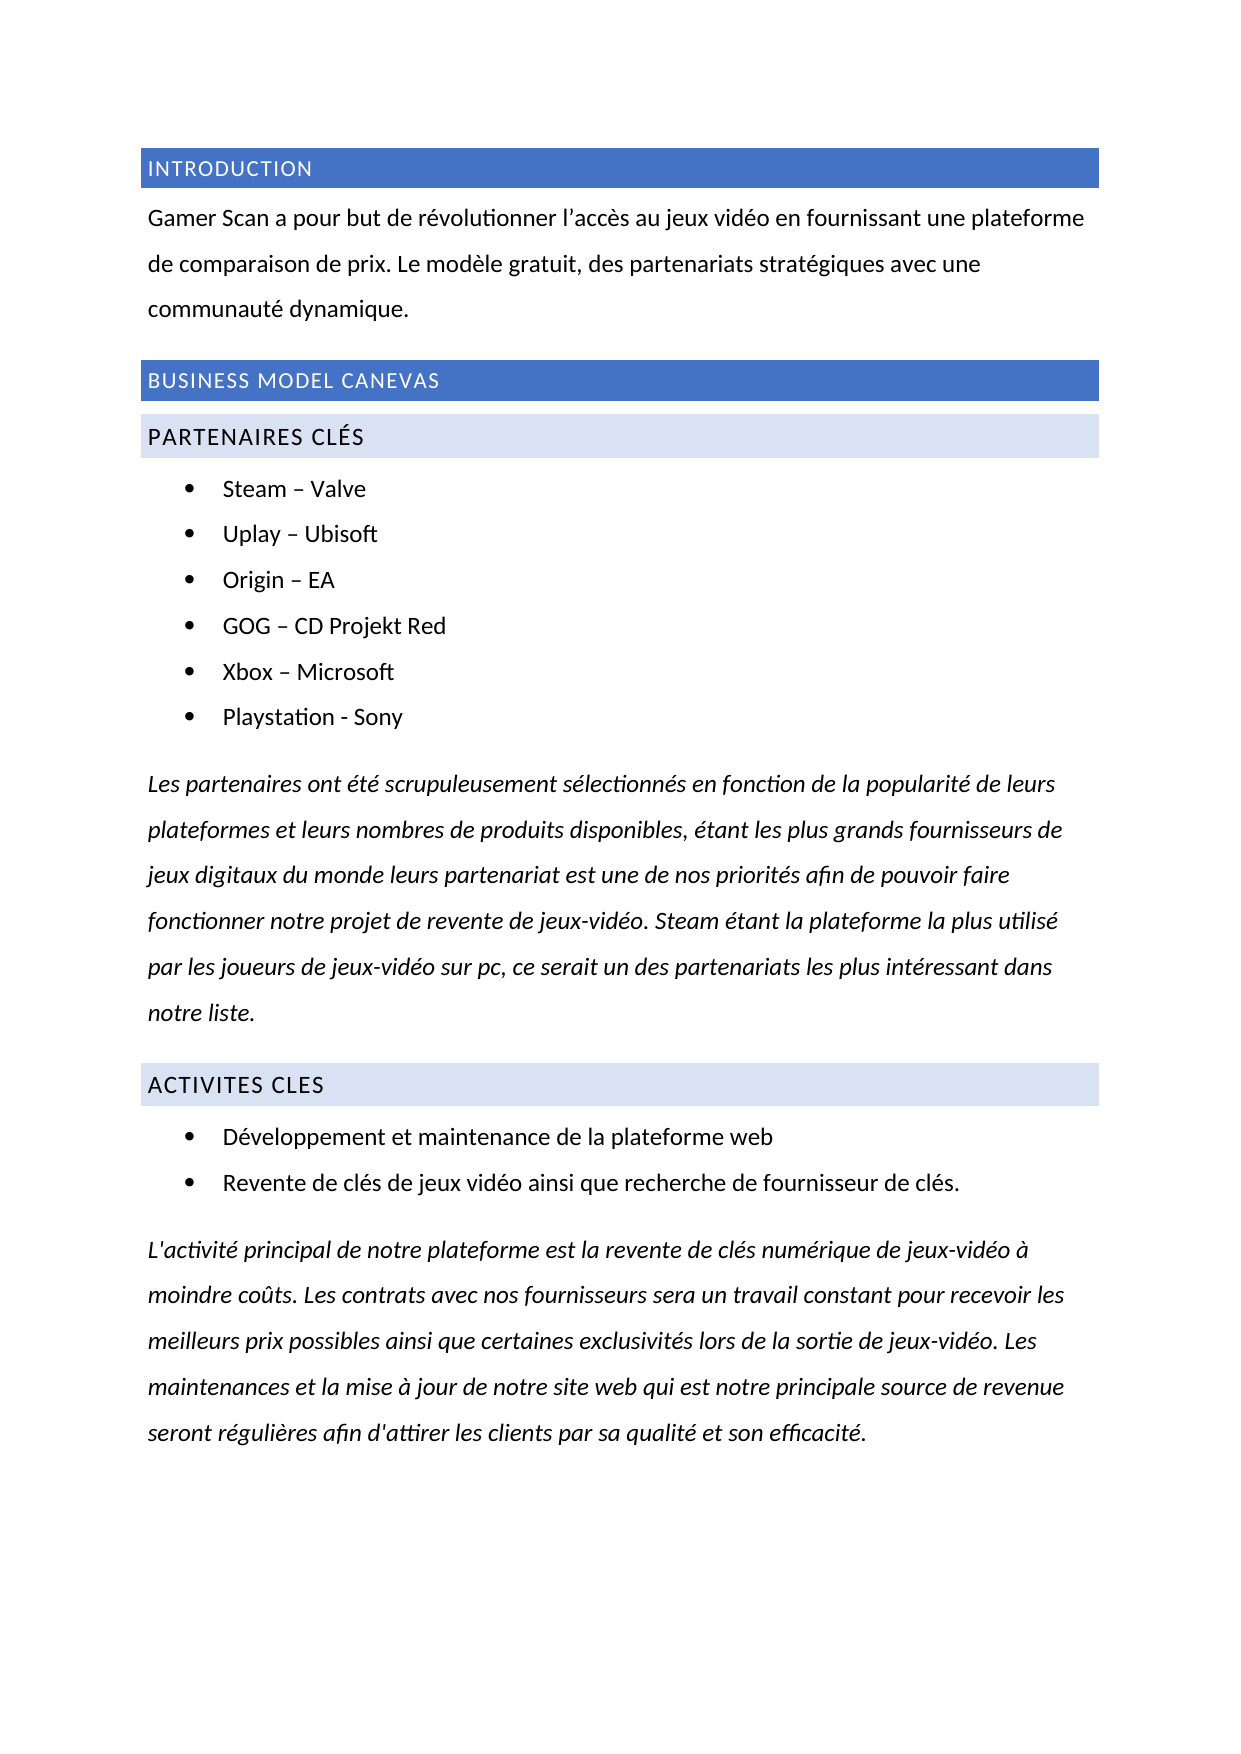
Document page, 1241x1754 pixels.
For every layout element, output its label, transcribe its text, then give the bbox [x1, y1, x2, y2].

list Uplay – Ubisoft [185, 518, 1093, 549]
list GOG – CD Projekt Red [185, 610, 1093, 641]
subtitle Introduction [148, 154, 1093, 182]
list Playstation - Sony [185, 701, 1093, 732]
text Gamer Scan a pour but de révolutionner l’accès au jeux vidéo en fournissant une plateforme de comparaison de prix. Le modèle gratuit, des partenariats stratégiques avec une communauté dynamique. [148, 202, 1093, 324]
list Origin – EA [185, 564, 1093, 595]
subtitle Partenaires clés [148, 421, 1093, 451]
subtitle Activites cles [148, 1070, 1093, 1100]
text L'activité principal de notre plateforme est la revente de clés numérique de jeux-vidéo à moindre coûts. Les contrats avec nos fournisseurs sera un travail constant pour recevoir les meilleurs prix possibles ainsi que certaines exclusivités lors de la sortie de jeux-vidéo. Les maintenances et la mise à jour de notre site web qui est notre principale source de revenue seront régulières afin d'attirer les clients par sa qualité et son efficacité. [148, 1234, 1093, 1447]
list Revente de clés de jeux vidéo ainsi que recherche de fournisseur de clés. [185, 1167, 1093, 1198]
subtitle Business Model Canevas [148, 366, 1093, 394]
list Xbox – Microsoft [185, 656, 1093, 686]
list Steam – Valve [185, 473, 1093, 503]
text Les partenaires ont été scrupuleusement sélectionnés en fonction de la popularité de leurs plateformes et leurs nombres de produits disponibles, étant les plus grands fournisseurs de jeux digitaux du monde leurs partenariat est une de nos priorités afin de pouvoir faire fonctionner notre projet de revente de jeux-vidéo. Steam étant la plateforme la plus utilisé par les joueurs de jeux-vidéo sur pc, ce serait un des partenariats les plus intéressant dans notre liste. [148, 768, 1093, 1027]
list Développement et maintenance de la plateforme web [185, 1121, 1093, 1152]
